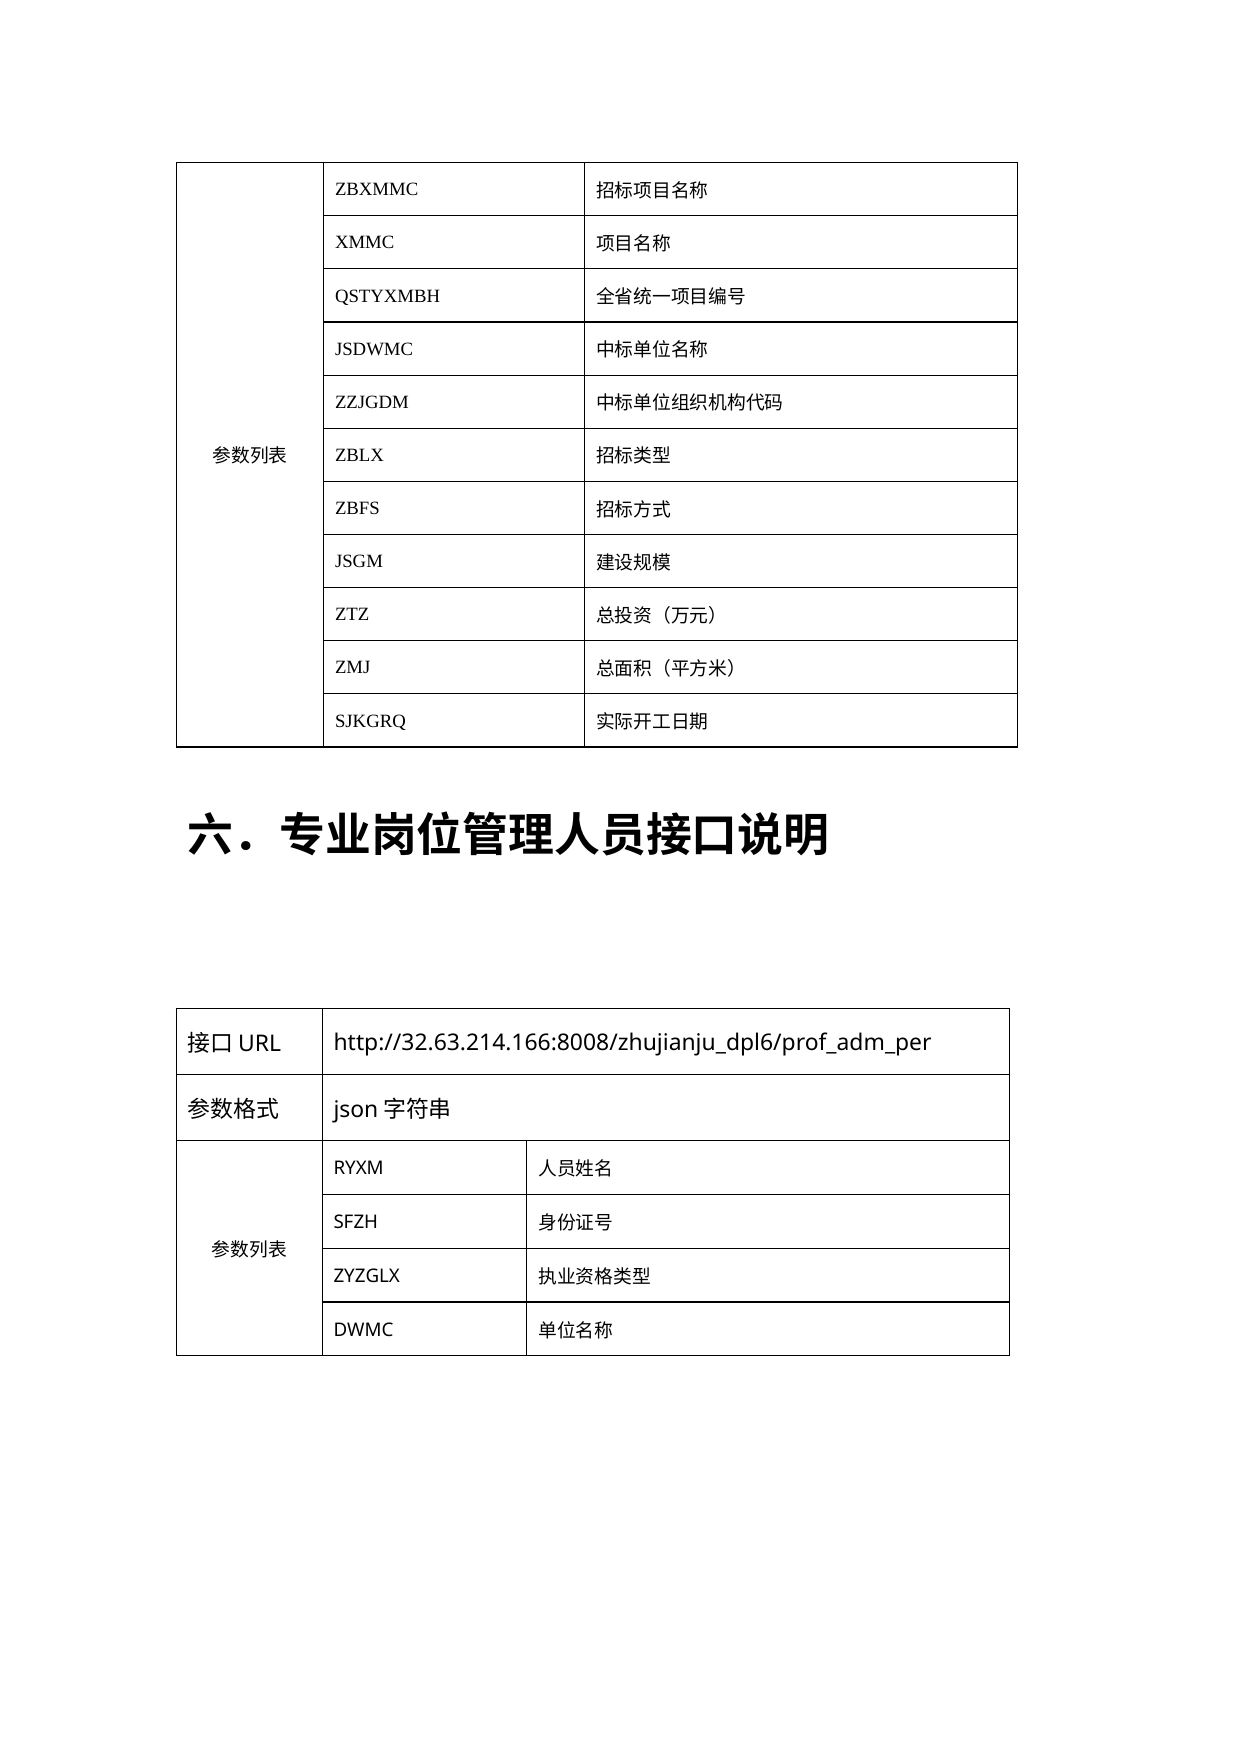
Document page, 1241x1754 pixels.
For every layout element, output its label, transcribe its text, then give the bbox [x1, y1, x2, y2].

table_cell 参数格式 [177, 1075, 322, 1139]
table_cell 实际开工日期 [585, 694, 1017, 746]
table_cell 人员姓名 [527, 1141, 1009, 1193]
table_cell DWMC [323, 1303, 526, 1355]
table_cell 招标方式 [585, 482, 1017, 534]
table_cell ZMJ [324, 641, 584, 693]
table_cell QSTYXMBH [324, 269, 584, 321]
table_cell 执业资格类型 [527, 1249, 1009, 1301]
subtitle 六．专业岗位管理人员接口说明 [187, 783, 1053, 880]
table_cell 中标单位名称 [585, 323, 1017, 374]
table_cell 招标类型 [585, 429, 1017, 481]
table_cell JSDWMC [324, 323, 584, 374]
table_cell SFZH [323, 1195, 526, 1247]
table_cell ZZJGDM [324, 376, 584, 428]
table_cell 身份证号 [527, 1195, 1009, 1247]
table_cell 参数列表 [177, 1141, 322, 1355]
table_cell ZBXMMC [324, 163, 584, 215]
table_cell 建设规模 [585, 535, 1017, 587]
table_header http://32.63.214.166:8008/zhujianju_dpl6/prof_adm_per [323, 1009, 1009, 1073]
table_header 接口URL [177, 1009, 322, 1073]
table_cell 全省统一项目编号 [585, 269, 1017, 321]
table_cell 总投资（万元） [585, 588, 1017, 640]
table_cell json字符串 [323, 1075, 1009, 1139]
table_cell ZYZGLX [323, 1249, 526, 1301]
table_cell SJKGRQ [324, 694, 584, 746]
table_cell XMMC [324, 216, 584, 268]
table_cell JSGM [324, 535, 584, 587]
table_cell ZTZ [324, 588, 584, 640]
table_cell 总面积（平方米） [585, 641, 1017, 693]
table_cell RYXM [323, 1141, 526, 1193]
table_cell 招标项目名称 [585, 163, 1017, 215]
table_cell 项目名称 [585, 216, 1017, 268]
table_cell 中标单位组织机构代码 [585, 376, 1017, 428]
table_cell ZBLX [324, 429, 584, 481]
table_cell ZBFS [324, 482, 584, 534]
table_cell 单位名称 [527, 1303, 1009, 1355]
table_cell 参数列表 [177, 163, 323, 746]
